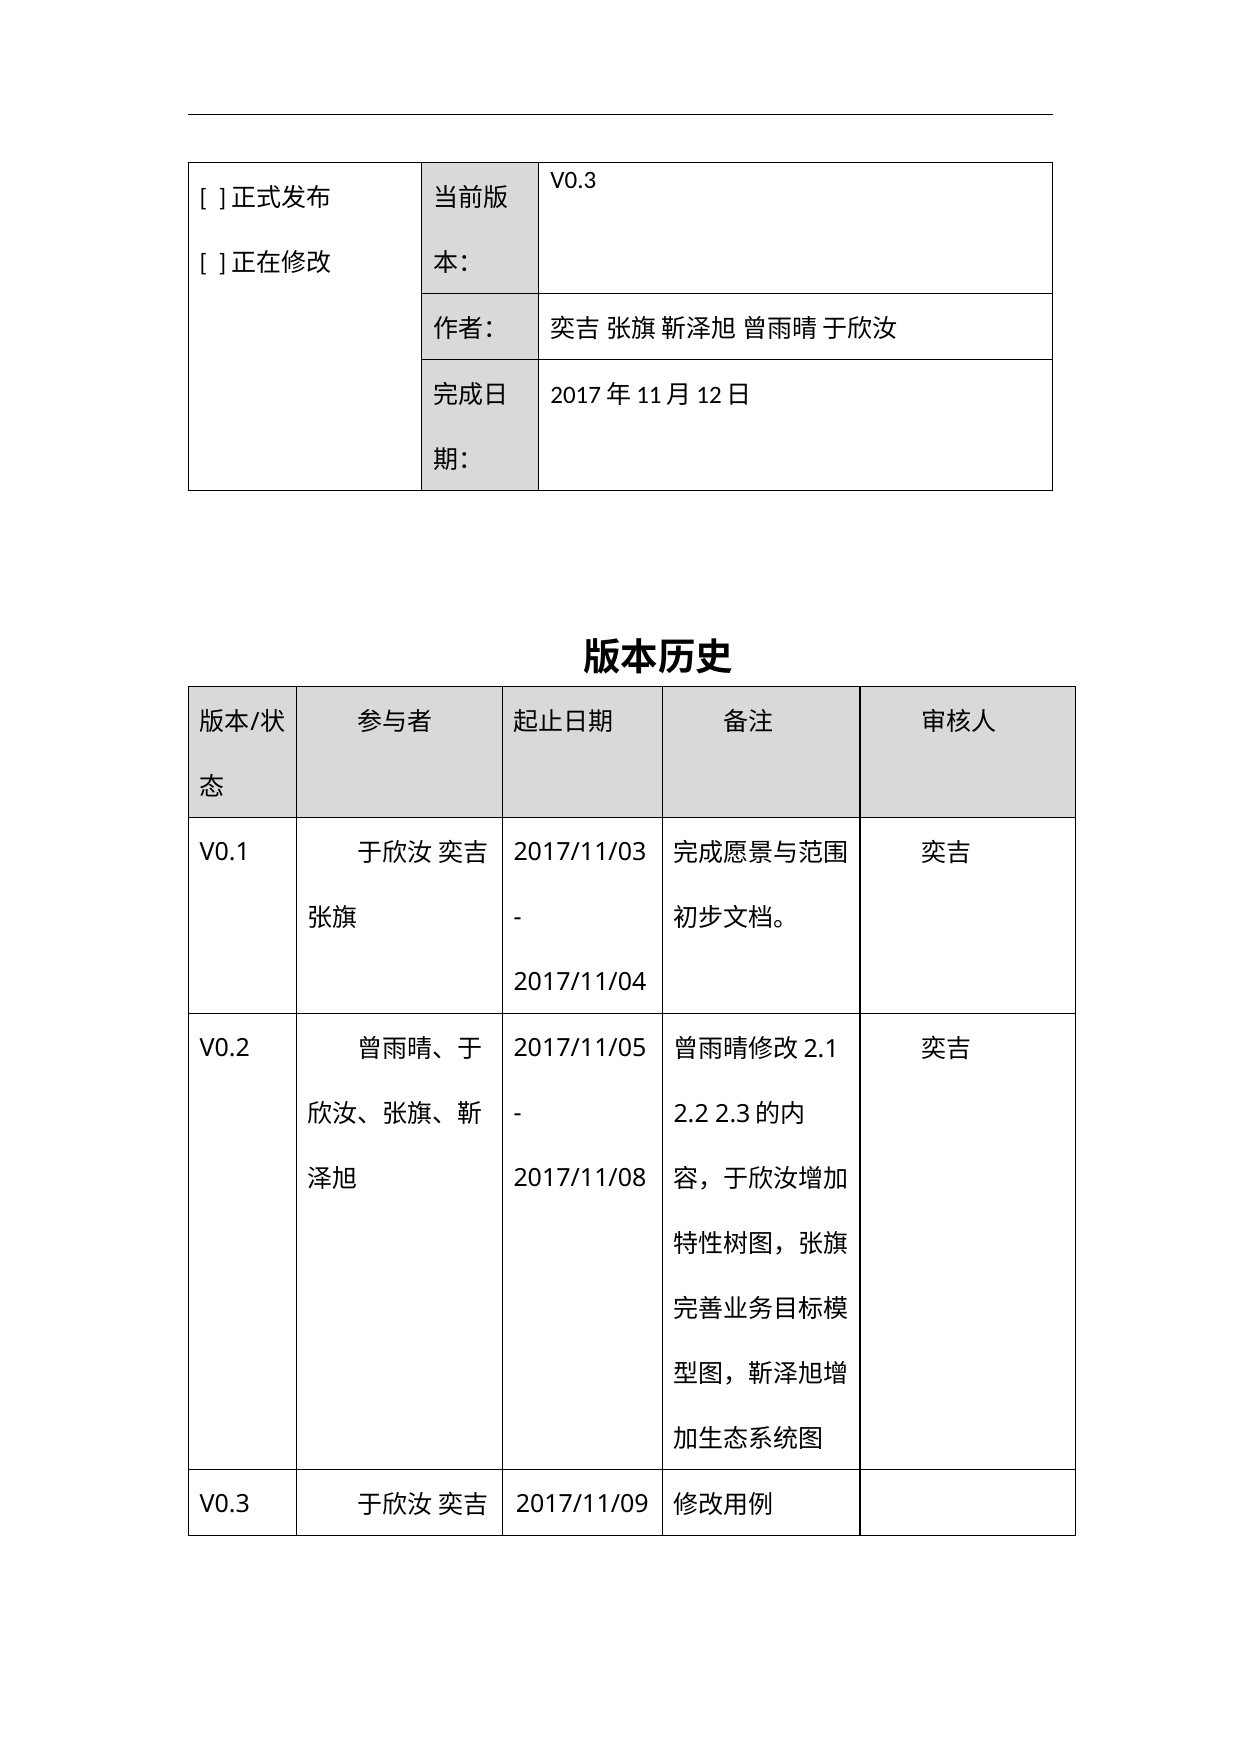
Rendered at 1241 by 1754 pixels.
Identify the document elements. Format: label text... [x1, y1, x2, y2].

table_cell V0.2 [189, 1014, 296, 1469]
table_cell 2017年11月12日 [539, 360, 1052, 490]
table_cell 奕吉 [861, 1014, 1075, 1469]
table_cell 完成愿景与范围初步文档。 [663, 818, 859, 1013]
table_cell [503, 1470, 662, 1535]
table_header 备注 [663, 687, 859, 817]
table_header 起止日期 [503, 687, 662, 817]
text 版本历史 [187, 621, 1053, 686]
table_cell 奕吉 张旗 靳泽旭 曾雨晴 于欣汝 [539, 294, 1052, 359]
table_cell 奕吉 [861, 818, 1075, 1013]
table_cell 曾雨晴、于欣汝、张旗、靳泽旭 [297, 1014, 502, 1469]
table_header 参与者 [297, 687, 502, 817]
table_cell V0.1 [189, 818, 296, 1013]
table_cell 修改用例 [663, 1470, 859, 1535]
table_cell 作者： [422, 294, 538, 359]
table_cell 于欣汝 奕吉 张旗 [297, 818, 502, 1013]
table_cell V0.3 [539, 163, 1052, 293]
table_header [189, 163, 421, 490]
table_cell [861, 1470, 1075, 1535]
table_cell 曾雨晴修改2.1 2.2 2.3的内容，于欣汝增加特性树图，张旗完善业务目标模型图，靳泽旭增加生态系统图 [663, 1014, 859, 1469]
table_header 审核人 [861, 687, 1075, 817]
table_cell 完成日期： [422, 360, 538, 490]
table_cell 2017/11/03-2017/11/04 [503, 818, 662, 1013]
table_header 版本/状态 [189, 687, 296, 817]
table_cell 当前版本： [422, 163, 538, 293]
table_cell 于欣汝 奕吉 [297, 1470, 502, 1535]
table_cell 2017/11/05-2017/11/08 [503, 1014, 662, 1469]
table_cell V0.3 [189, 1470, 296, 1535]
